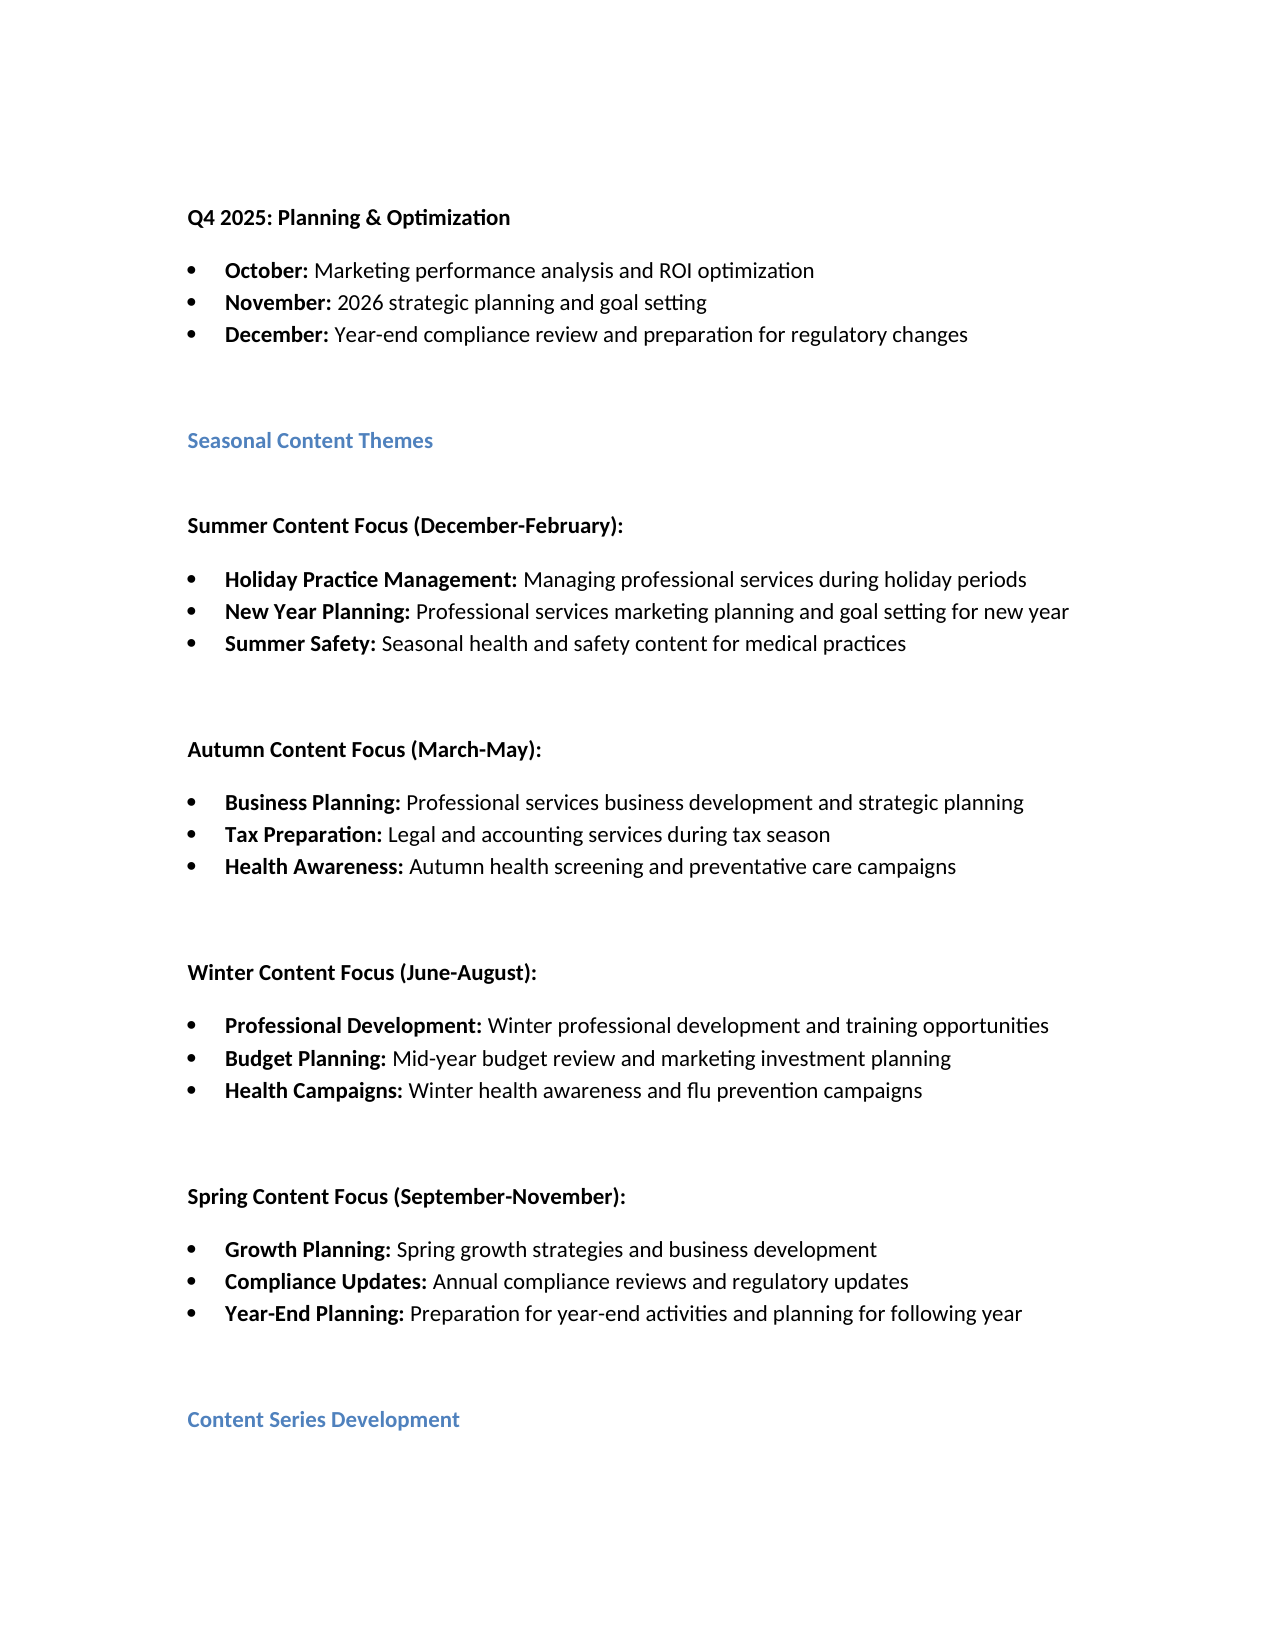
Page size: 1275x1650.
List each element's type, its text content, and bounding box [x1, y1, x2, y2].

list Tax Preparation: Legal and accounting services during tax season [187, 820, 1087, 848]
list Growth Planning: Spring growth strategies and business development [187, 1235, 1087, 1263]
list Professional Development: Winter professional development and training opportunities [187, 1012, 1087, 1039]
list New Year Planning: Professional services marketing planning and goal setting for new year [187, 597, 1087, 625]
list Budget Planning: Mid-year budget review and marketing investment planning [187, 1044, 1087, 1072]
text Q4 2025: Planning & Optimization [187, 203, 1087, 231]
text Spring Content Focus (September-November): [187, 1182, 1087, 1210]
list Year-End Planning: Preparation for year-end activities and planning for following year [187, 1299, 1087, 1327]
subtitle Seasonal Content Themes [187, 426, 1087, 454]
list Health Campaigns: Winter health awareness and flu prevention campaigns [187, 1076, 1087, 1104]
text Summer Content Focus (December-February): [187, 512, 1087, 540]
list Summer Safety: Seasonal health and safety content for medical practices [187, 629, 1087, 657]
list Health Awareness: Autumn health screening and preventative care campaigns [187, 852, 1087, 881]
text Winter Content Focus (June-August): [187, 958, 1087, 987]
list November: 2026 strategic planning and goal setting [187, 288, 1087, 316]
list December: Year-end compliance review and preparation for regulatory changes [187, 320, 1087, 348]
list Holiday Practice Management: Managing professional services during holiday periods [187, 565, 1087, 593]
list Business Planning: Professional services business development and strategic planning [187, 788, 1087, 816]
subtitle Content Series Development [187, 1405, 1087, 1433]
text Autumn Content Focus (March-May): [187, 735, 1087, 763]
list October: Marketing performance analysis and ROI optimization [187, 256, 1087, 284]
list Compliance Updates: Annual compliance reviews and regulatory updates [187, 1267, 1087, 1295]
